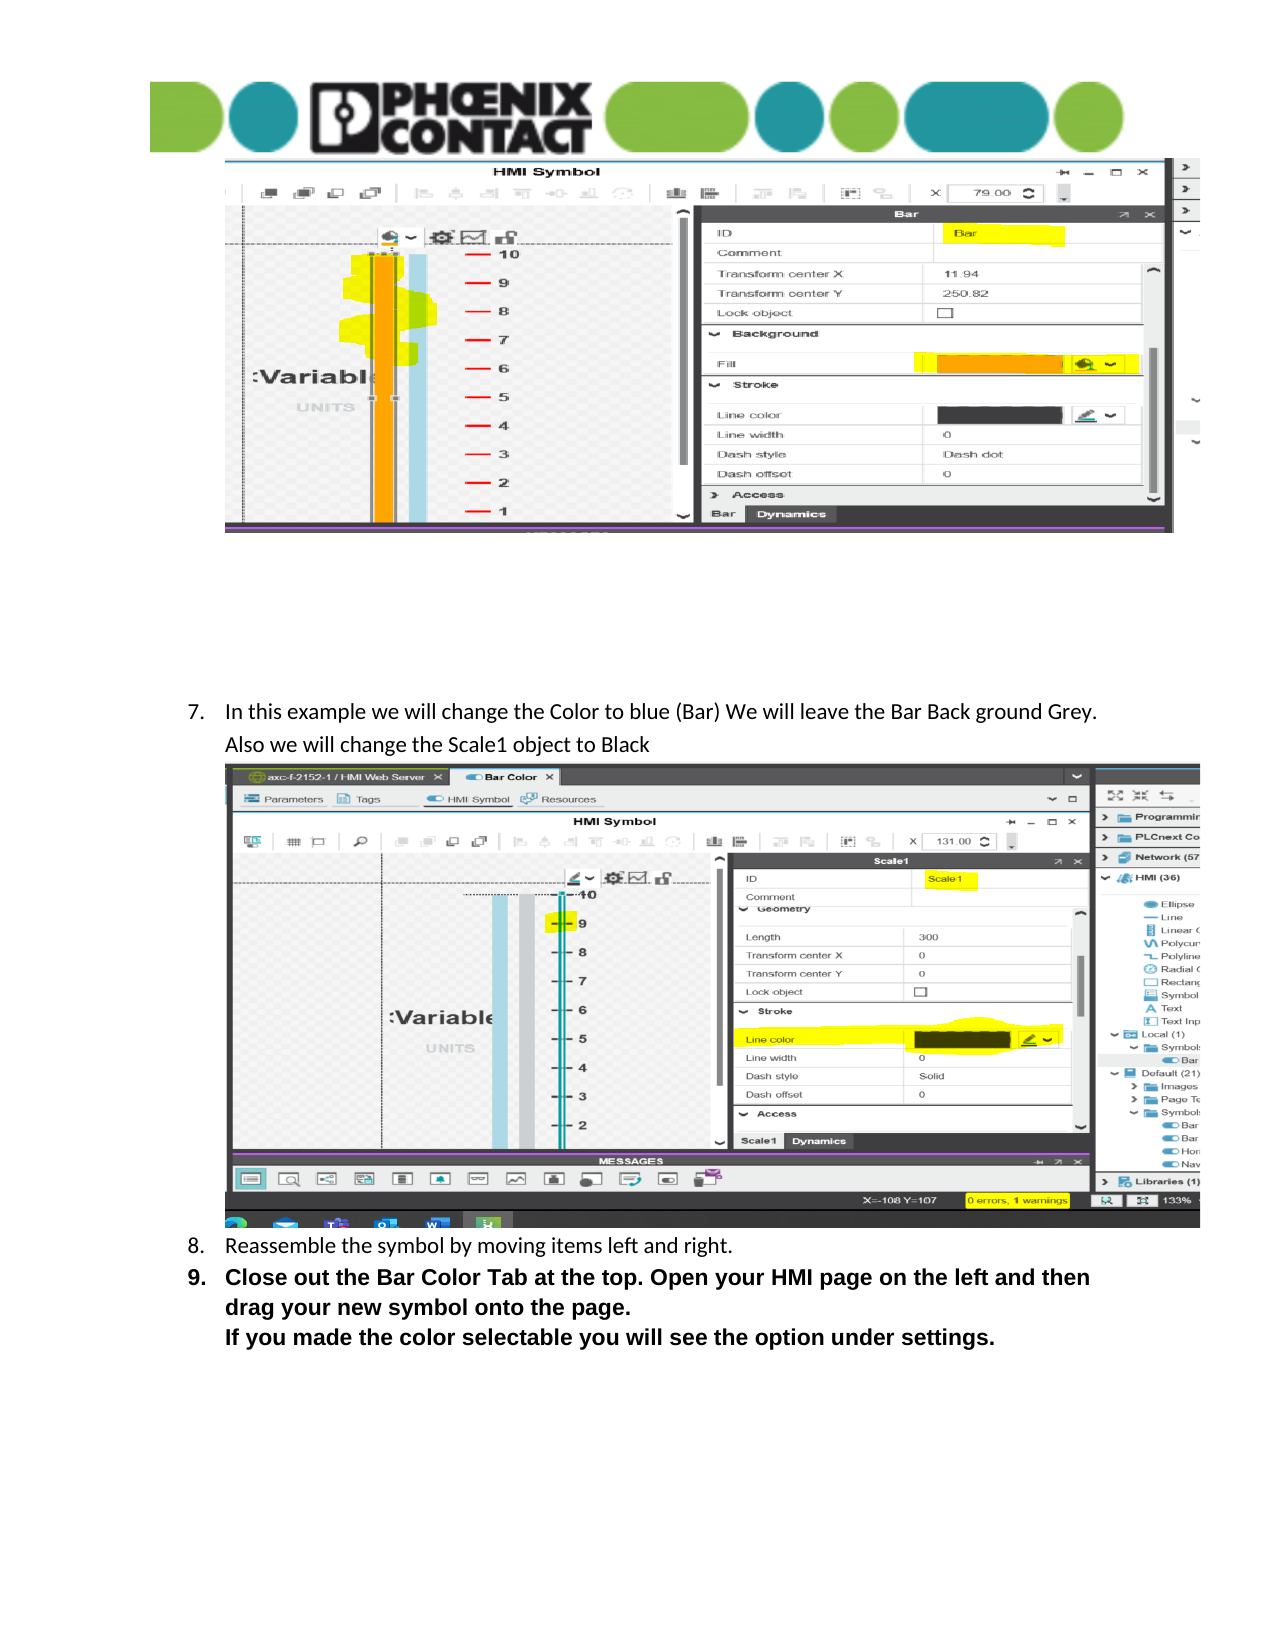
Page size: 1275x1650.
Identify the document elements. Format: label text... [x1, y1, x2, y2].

picture [225, 761, 1200, 1228]
list Close out the Bar Color Tab at the top. Open your HMI page on the left and then drag your new symbol onto the page. [187, 1263, 1125, 1320]
list Reassemble the symbol by moving items left and right. [187, 1231, 1125, 1259]
list If you made the color selectable you will see the option under settings. [225, 1324, 1125, 1350]
picture [150, 75, 1200, 533]
